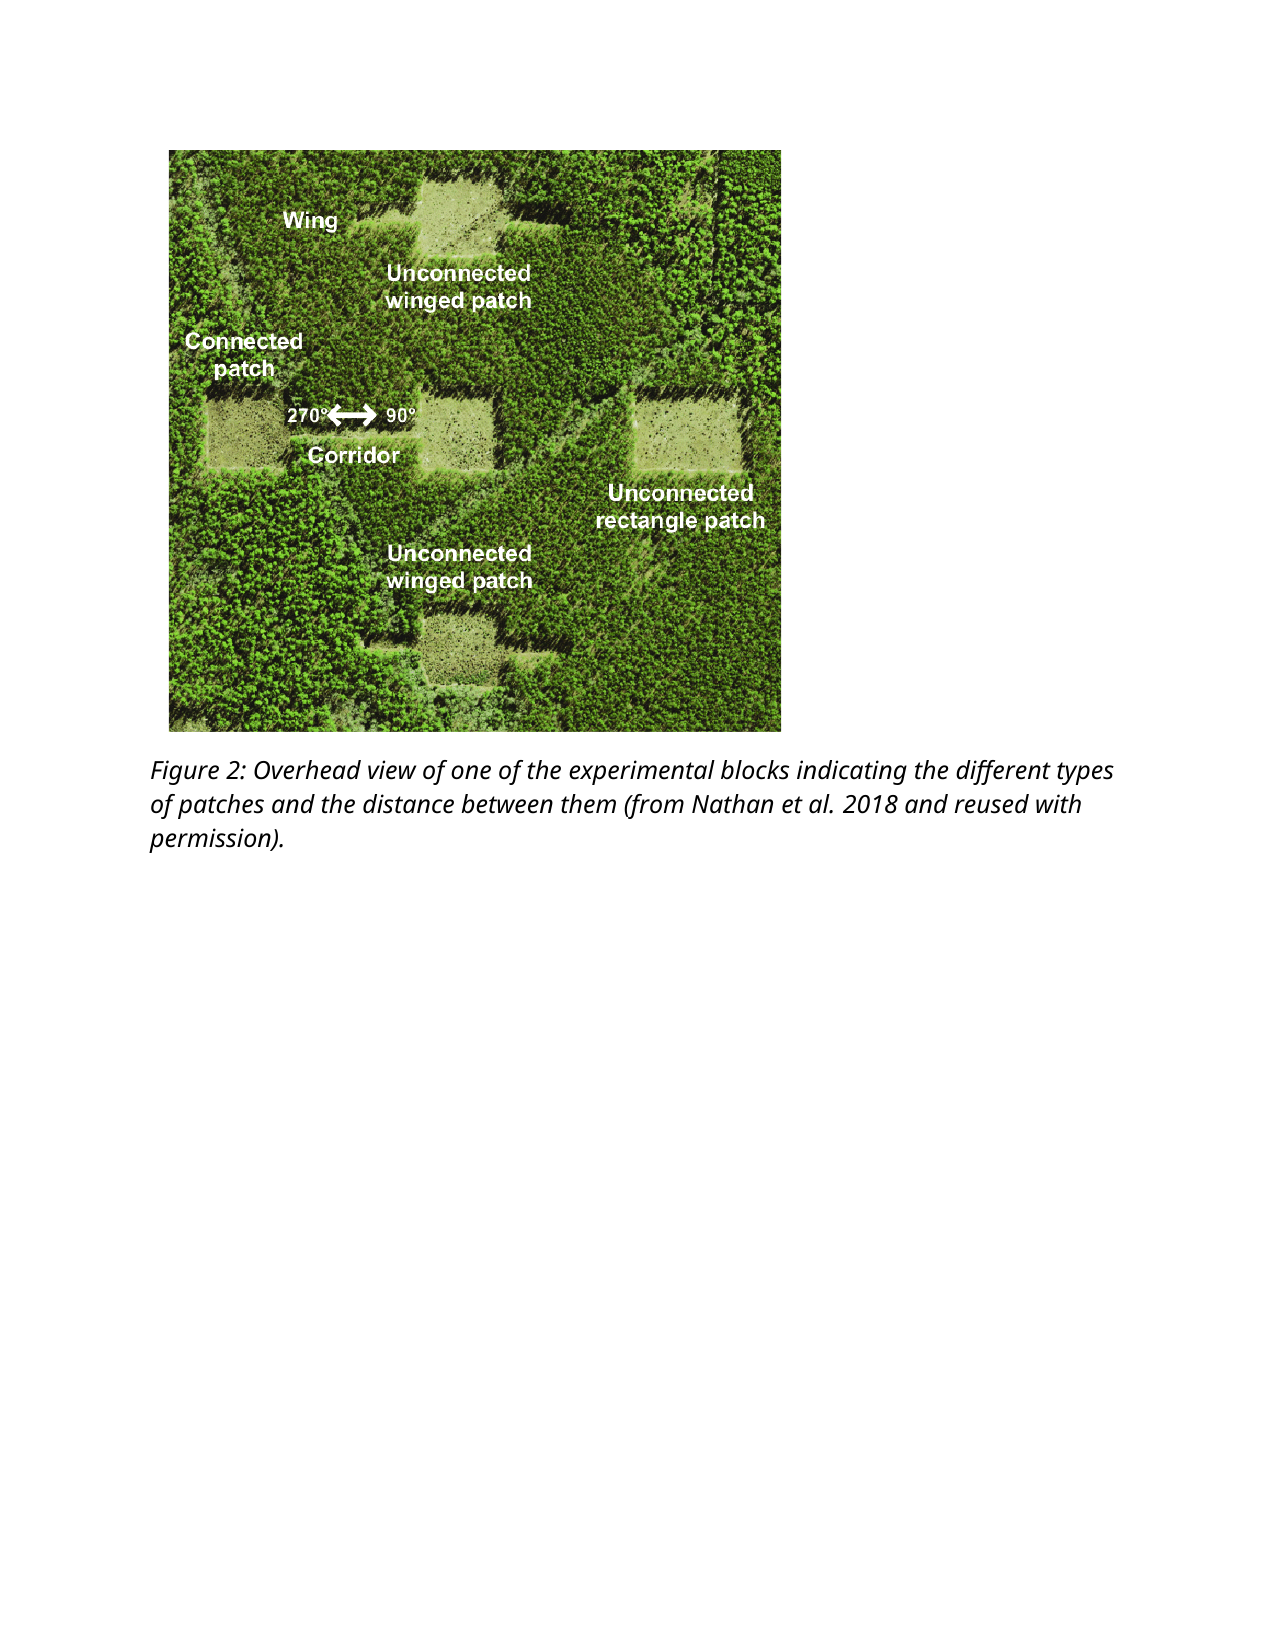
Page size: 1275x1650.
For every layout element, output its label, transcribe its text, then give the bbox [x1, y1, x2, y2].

picture [168, 150, 782, 732]
text Figure 2: Overhead view of one of the experimental blocks indicating the different types of patches and the distance between them (from Nathan et al. 2018 and reused with permission). [150, 753, 1125, 855]
